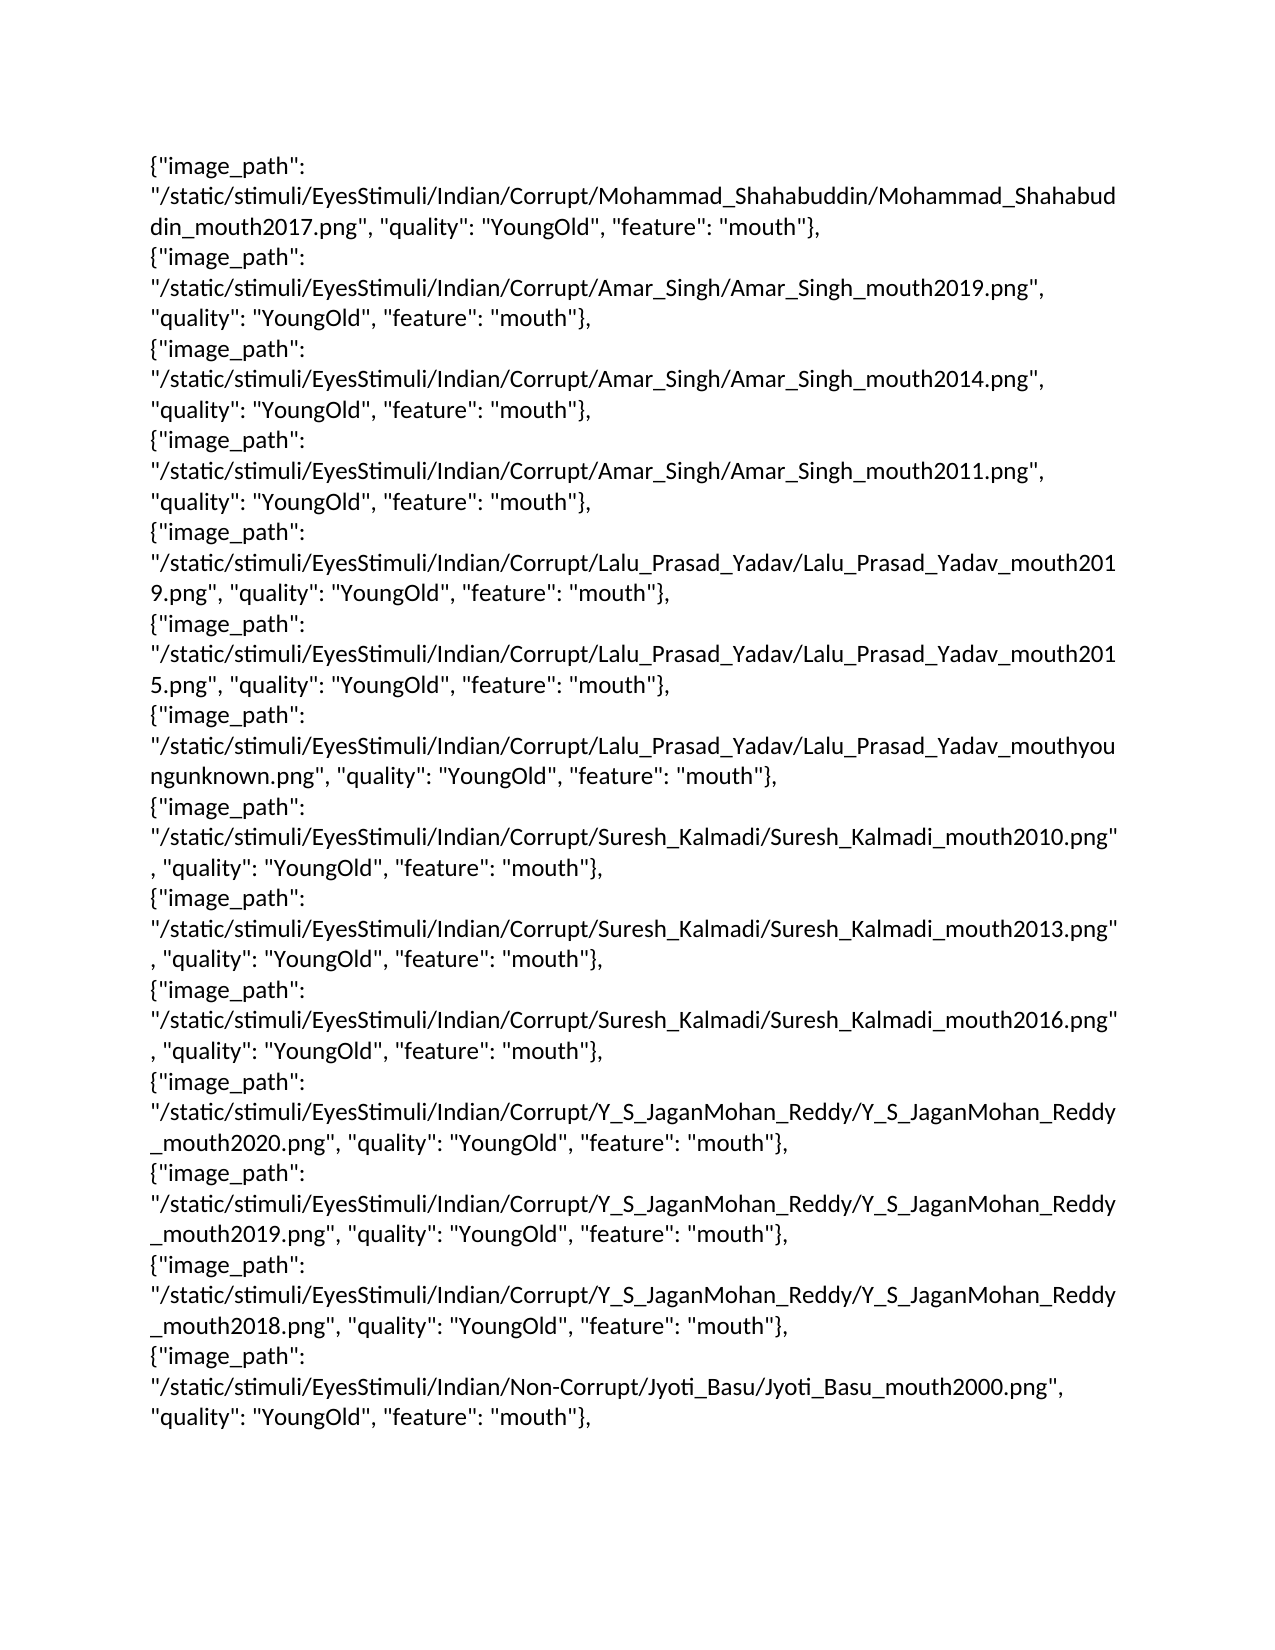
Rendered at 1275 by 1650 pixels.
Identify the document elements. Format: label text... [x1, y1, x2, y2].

text {"image_path": "/static/stimuli/EyesStimuli/Indian/Corrupt/Suresh_Kalmadi/Suresh_Kalmadi_mouth2016.png", "quality": "YoungOld", "feature": "mouth"}, [150, 974, 1125, 1066]
text {"image_path": "/static/stimuli/EyesStimuli/Indian/Corrupt/Suresh_Kalmadi/Suresh_Kalmadi_mouth2010.png", "quality": "YoungOld", "feature": "mouth"}, [150, 791, 1125, 882]
text {"image_path": "/static/stimuli/EyesStimuli/Indian/Corrupt/Suresh_Kalmadi/Suresh_Kalmadi_mouth2013.png", "quality": "YoungOld", "feature": "mouth"}, [150, 882, 1125, 974]
text {"image_path": "/static/stimuli/EyesStimuli/Indian/Corrupt/Mohammad_Shahabuddin/Mohammad_Shahabuddin_mouth2017.png", "quality": "YoungOld", "feature": "mouth"}, [150, 150, 1125, 242]
text {"image_path": "/static/stimuli/EyesStimuli/Indian/Corrupt/Lalu_Prasad_Yadav/Lalu_Prasad_Yadav_mouth2015.png", "quality": "YoungOld", "feature": "mouth"}, [150, 608, 1125, 699]
text {"image_path": "/static/stimuli/EyesStimuli/Indian/Corrupt/Amar_Singh/Amar_Singh_mouth2011.png", "quality": "YoungOld", "feature": "mouth"}, [150, 425, 1125, 516]
text {"image_path": "/static/stimuli/EyesStimuli/Indian/Corrupt/Y_S_JaganMohan_Reddy/Y_S_JaganMohan_Reddy_mouth2018.png", "quality": "YoungOld", "feature": "mouth"}, [150, 1249, 1125, 1340]
text {"image_path": "/static/stimuli/EyesStimuli/Indian/Corrupt/Lalu_Prasad_Yadav/Lalu_Prasad_Yadav_mouth2019.png", "quality": "YoungOld", "feature": "mouth"}, [150, 516, 1125, 608]
text {"image_path": "/static/stimuli/EyesStimuli/Indian/Corrupt/Amar_Singh/Amar_Singh_mouth2014.png", "quality": "YoungOld", "feature": "mouth"}, [150, 333, 1125, 425]
text {"image_path": "/static/stimuli/EyesStimuli/Indian/Corrupt/Y_S_JaganMohan_Reddy/Y_S_JaganMohan_Reddy_mouth2020.png", "quality": "YoungOld", "feature": "mouth"}, [150, 1066, 1125, 1157]
text {"image_path": "/static/stimuli/EyesStimuli/Indian/Corrupt/Amar_Singh/Amar_Singh_mouth2019.png", "quality": "YoungOld", "feature": "mouth"}, [150, 242, 1125, 333]
text {"image_path": "/static/stimuli/EyesStimuli/Indian/Corrupt/Y_S_JaganMohan_Reddy/Y_S_JaganMohan_Reddy_mouth2019.png", "quality": "YoungOld", "feature": "mouth"}, [150, 1157, 1125, 1249]
text {"image_path": "/static/stimuli/EyesStimuli/Indian/Corrupt/Lalu_Prasad_Yadav/Lalu_Prasad_Yadav_mouthyoungunknown.png", "quality": "YoungOld", "feature": "mouth"}, [150, 699, 1125, 791]
text {"image_path": "/static/stimuli/EyesStimuli/Indian/Non-Corrupt/Jyoti_Basu/Jyoti_Basu_mouth2000.png", "quality": "YoungOld", "feature": "mouth"}, [150, 1340, 1125, 1432]
